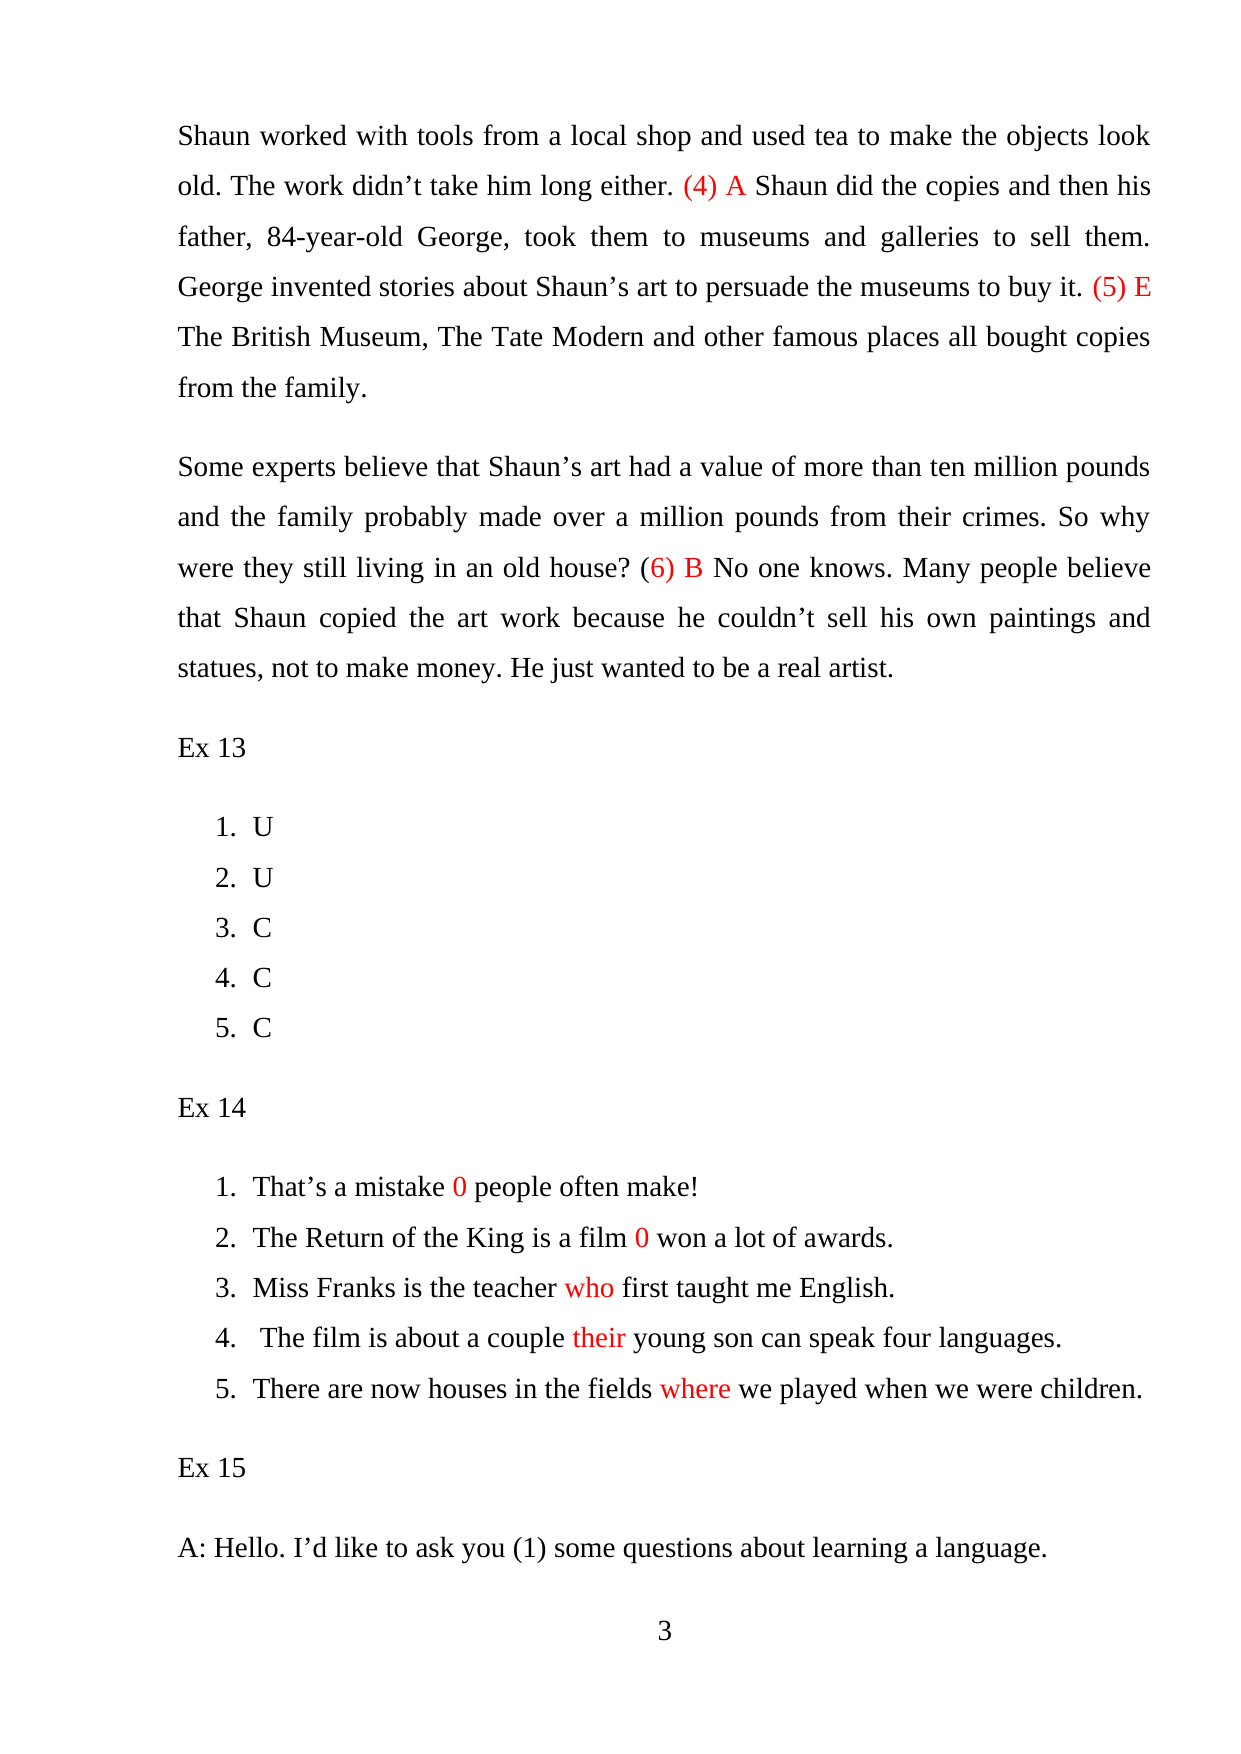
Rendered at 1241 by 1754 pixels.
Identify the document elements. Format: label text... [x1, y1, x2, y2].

list Miss Franks is the teacher who first taught me English. [215, 1270, 1152, 1304]
text Ex 13 [177, 730, 1152, 763]
text Shaun worked with tools from a local shop and used tea to make the objects look old. The work didn’t take him long either. (4) A Shaun did the copies and then his father, 84-year-old George, took them to museums and galleries to sell them. George invented stories about Shaun’s art to persuade the museums to buy it. (5) E The British Museum, The Tate Modern and other famous places all bought copies from the family. [177, 118, 1152, 403]
list C [215, 960, 1152, 994]
text A: Hello. I’d like to ask you (1) some questions about learning a language. [177, 1530, 1152, 1563]
list There are now houses in the fields where we played when we were children. [215, 1371, 1152, 1404]
list U [215, 809, 1152, 843]
list The film is about a couple their young son can speak four languages. [215, 1321, 1152, 1354]
text Some experts believe that Shaun’s art had a value of more than ten million pounds and the family probably made over a million pounds from their crimes. So why were they still living in an old house? (6) B No one knows. Many people believe that Shaun copied the art work because he couldn’t sell his own paintings and statues, not to make money. He just wanted to be a real artist. [177, 449, 1152, 684]
list C [215, 910, 1152, 943]
list U [215, 860, 1152, 893]
text Ex 14 [177, 1090, 1152, 1124]
list That’s a mistake 0 people often make! [215, 1169, 1152, 1203]
list The Return of the King is a film 0 won a lot of awards. [215, 1220, 1152, 1253]
list C [215, 1011, 1152, 1044]
text Ex 15 [177, 1450, 1152, 1484]
